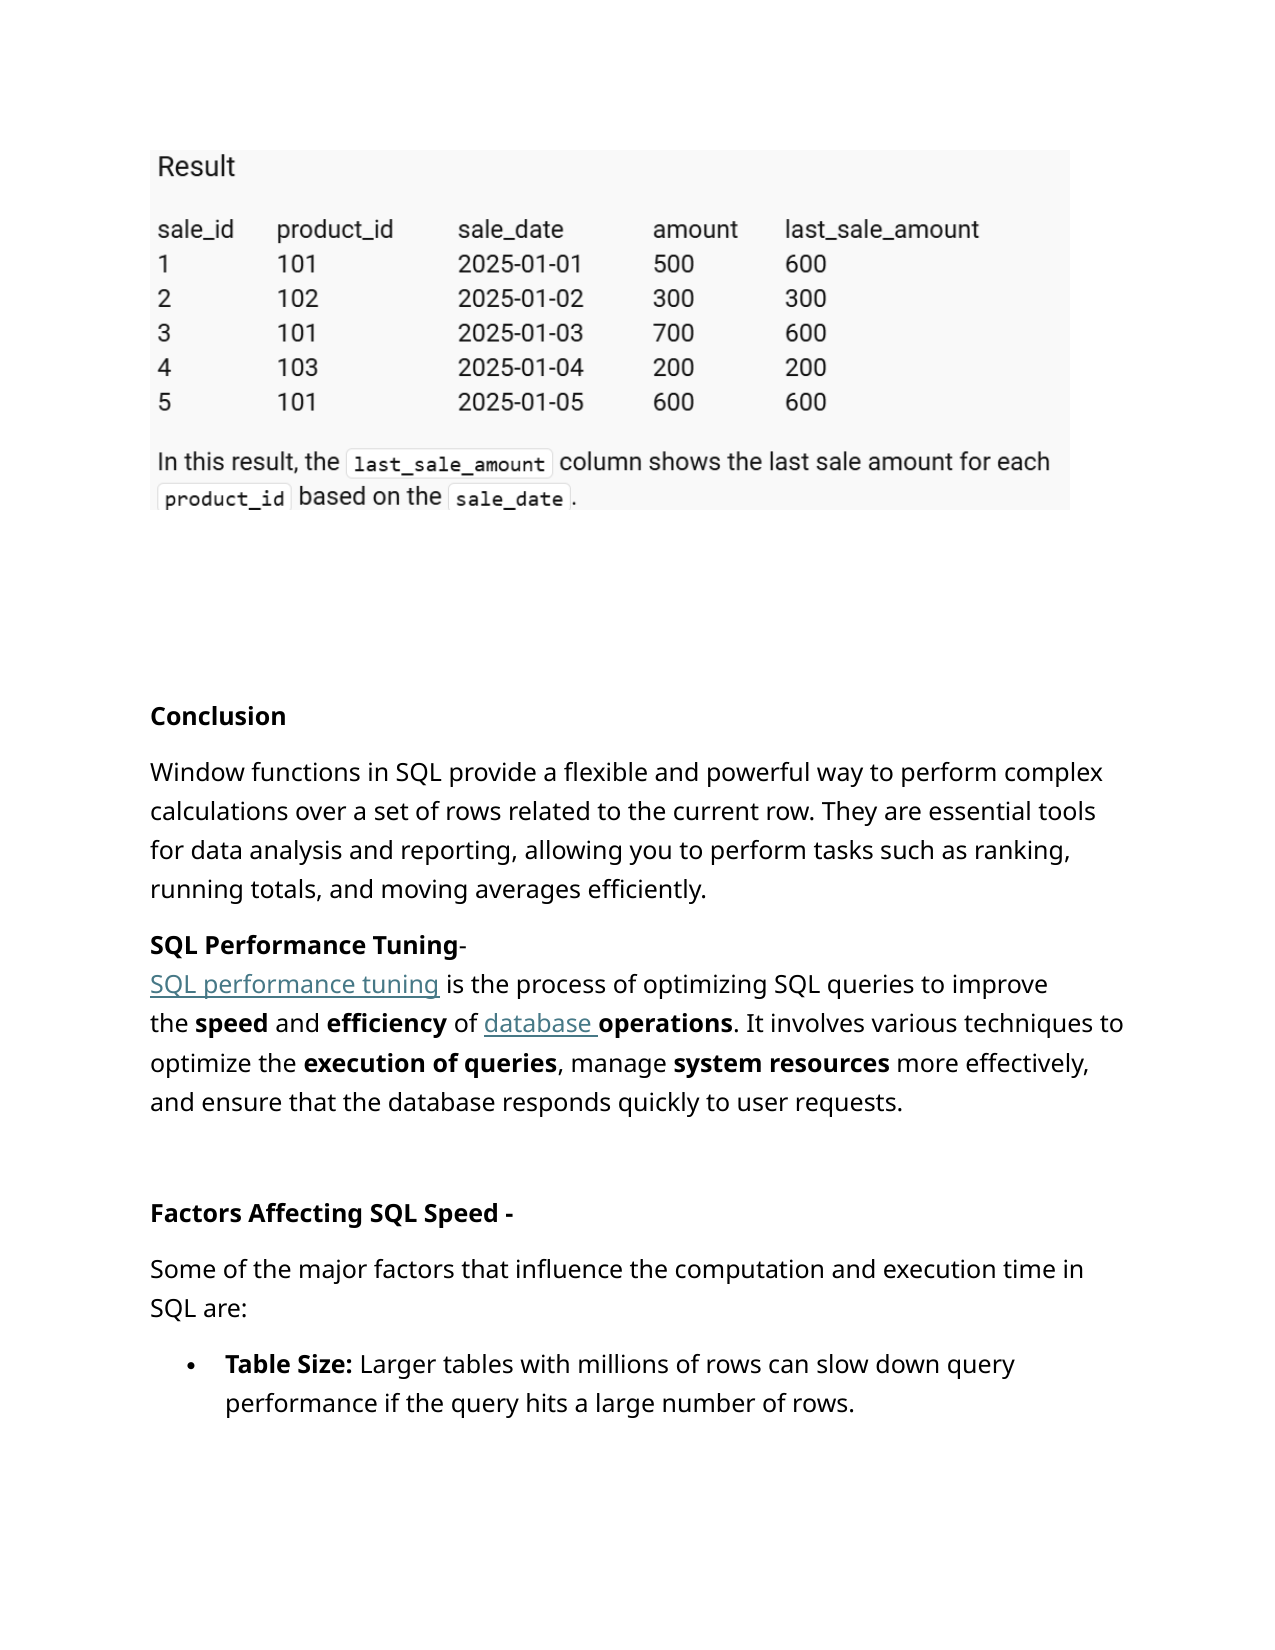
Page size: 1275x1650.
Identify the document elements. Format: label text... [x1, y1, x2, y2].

text Window functions in SQL provide a flexible and powerful way to perform complex calculations over a set of rows related to the current row. They are essential tools for data analysis and reporting, allowing you to perform tasks such as ranking, running totals, and moving averages efficiently. [150, 754, 1125, 906]
text SQL Performance Tuning- SQL performance tuning is the process of optimizing SQL queries to improve the speed and efficiency of database operations. It involves various techniques to optimize the execution of queries, manage system resources more effectively, and ensure that the database responds quickly to user requests. [150, 928, 1125, 1118]
picture [150, 150, 1070, 510]
text Factors Affecting SQL Speed - [150, 1196, 1125, 1230]
list Table Size: Larger tables with millions of rows can slow down query performance if the query hits a large number of rows. [187, 1347, 1125, 1420]
text Conclusion [150, 699, 1125, 733]
text Some of the major factors that influence the computation and execution time in SQL are: [150, 1252, 1125, 1325]
